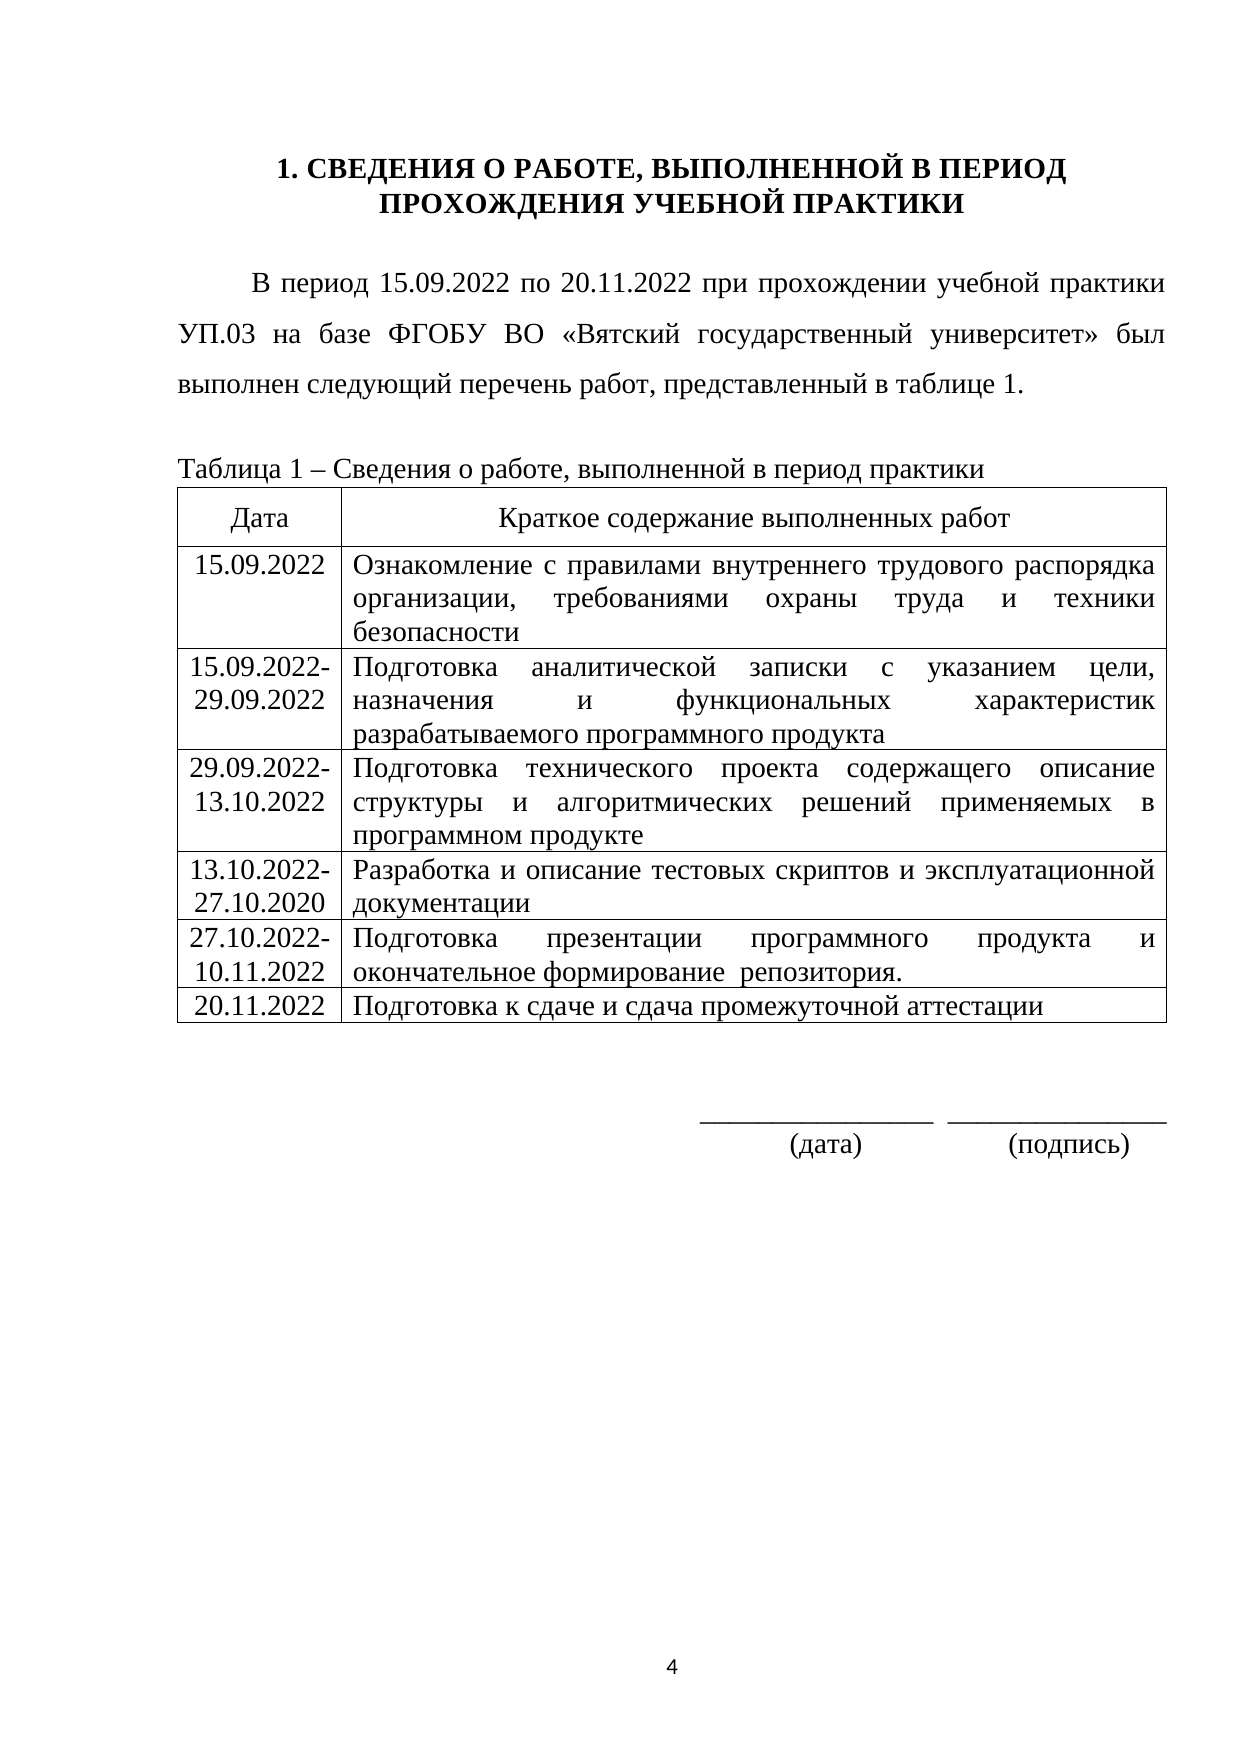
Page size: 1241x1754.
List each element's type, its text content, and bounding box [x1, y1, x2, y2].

text ________________ _______________ [177, 1093, 1166, 1127]
table_cell Подготовка к сдаче и сдача промежуточной аттестации [342, 988, 1166, 1022]
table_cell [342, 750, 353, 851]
table_cell 13.10.2022-27.10.2020 [178, 852, 341, 919]
subtitle 1. СВЕДЕНИЯ О РАБОТЕ, ВЫПОЛНЕННОЙ В ПЕРИОД ПРОХОЖДЕНИЯ УЧЕБНОЙ ПРАКТИКИ [177, 151, 1166, 220]
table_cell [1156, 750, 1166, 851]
text Таблица 1 – Сведения о работе, выполненной в период практики [177, 452, 1166, 485]
table_header Дата [178, 488, 341, 546]
text (дата) (подпись) [177, 1127, 1166, 1160]
table_header Краткое содержание выполненных работ [342, 488, 1166, 546]
table_cell Разработка и описание тестовых скриптов и эксплуатационной документации [342, 852, 1166, 919]
table_cell Ознакомление с правилами внутреннего трудового распорядка организации, требованиями охраны труда и техники безопасности [342, 547, 1166, 648]
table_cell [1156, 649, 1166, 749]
text В период 15.09.2022 по 20.11.2022 при прохождении учебной практики УП.03 на базе ФГОБУ ВО «Вятский государственный университет» был выполнен следующий перечень работ, представленный в таблице 1. [177, 266, 1166, 400]
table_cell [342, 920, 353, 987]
table_cell 15.09.2022 [178, 547, 341, 648]
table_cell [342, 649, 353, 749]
table_cell 20.11.2022 [178, 988, 341, 1022]
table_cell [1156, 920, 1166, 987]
table_cell 15.09.2022-29.09.2022 [178, 649, 341, 749]
table_cell 29.09.2022-13.10.2022 [178, 750, 341, 851]
table_cell 27.10.2022-10.11.2022 [178, 920, 341, 987]
